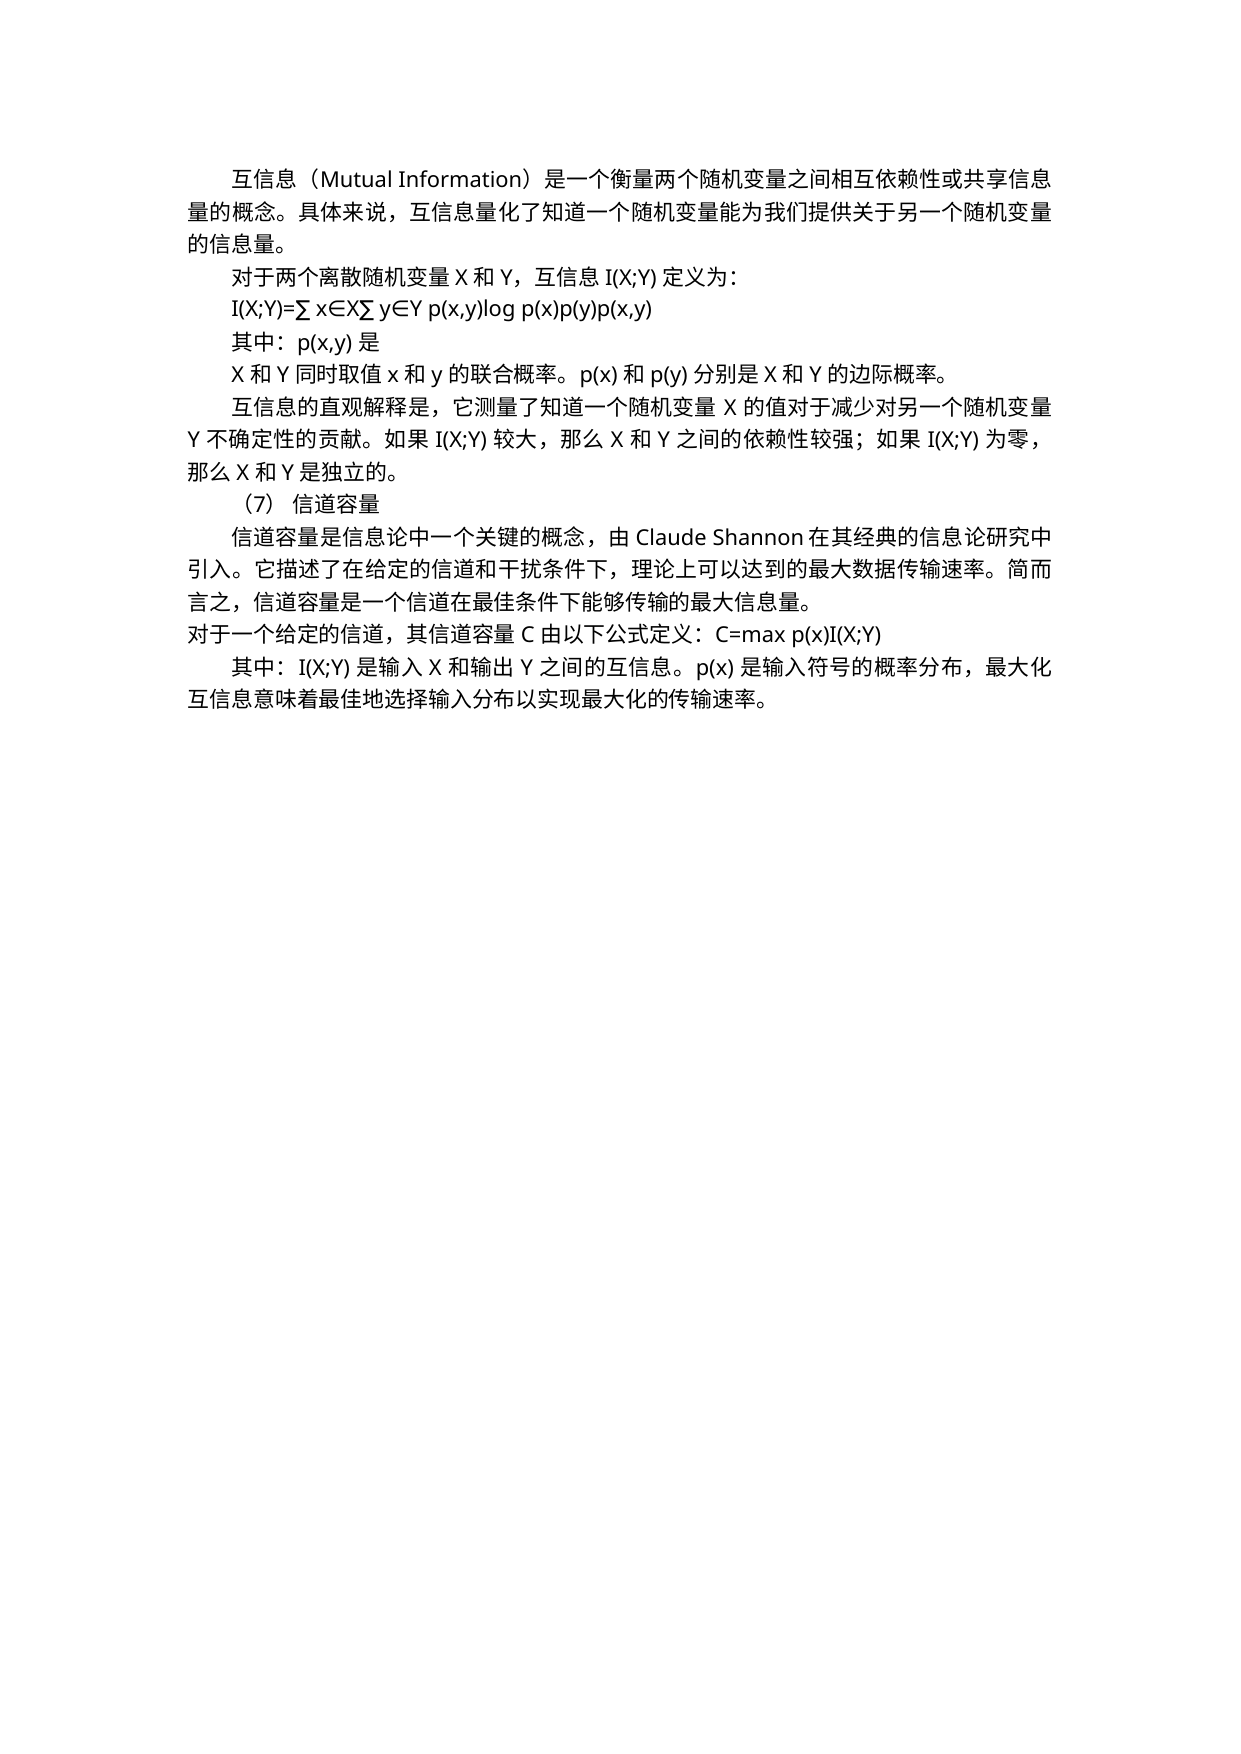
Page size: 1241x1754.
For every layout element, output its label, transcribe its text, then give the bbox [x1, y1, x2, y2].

text 对于两个离散随机变量 X 和 Y，互信息 I(X;Y) 定义为： [187, 259, 1053, 292]
text 互信息（Mutual Information）是一个衡量两个随机变量之间相互依赖性或共享信息量的概念。具体来说，互信息量化了知道一个随机变量能为我们提供关于另一个随机变量的信息量。 [187, 162, 1053, 259]
text X 和 Y 同时取值 x 和 y 的联合概率。p(x) 和 p(y) 分别是 X 和 Y 的边际概率。 [187, 357, 1053, 389]
text 其中：I(X;Y) 是输入 X 和输出 Y 之间的互信息。p(x) 是输入符号的概率分布，最大化互信息意味着最佳地选择输入分布以实现最大化的传输速率。 [187, 649, 1053, 714]
text I(X;Y)=∑ x∈X∑ y∈Y p(x,y)log p(x)p(y)p(x,y) [187, 292, 1053, 324]
text （7） 信道容量 [187, 487, 1053, 519]
text 其中：p(x,y) 是 [187, 324, 1053, 357]
text 信道容量是信息论中一个关键的概念，由Claude Shannon在其经典的信息论研究中引入。它描述了在给定的信道和干扰条件下，理论上可以达到的最大数据传输速率。简而言之，信道容量是一个信道在最佳条件下能够传输的最大信息量。 [187, 519, 1053, 617]
text 对于一个给定的信道，其信道容量 C 由以下公式定义：C=max p(x)I(X;Y) [187, 617, 1053, 649]
text 互信息的直观解释是，它测量了知道一个随机变量 X 的值对于减少对另一个随机变量 Y 不确定性的贡献。如果 I(X;Y) 较大，那么 X 和 Y 之间的依赖性较强；如果 I(X;Y) 为零，那么 X 和 Y 是独立的。 [187, 389, 1053, 487]
